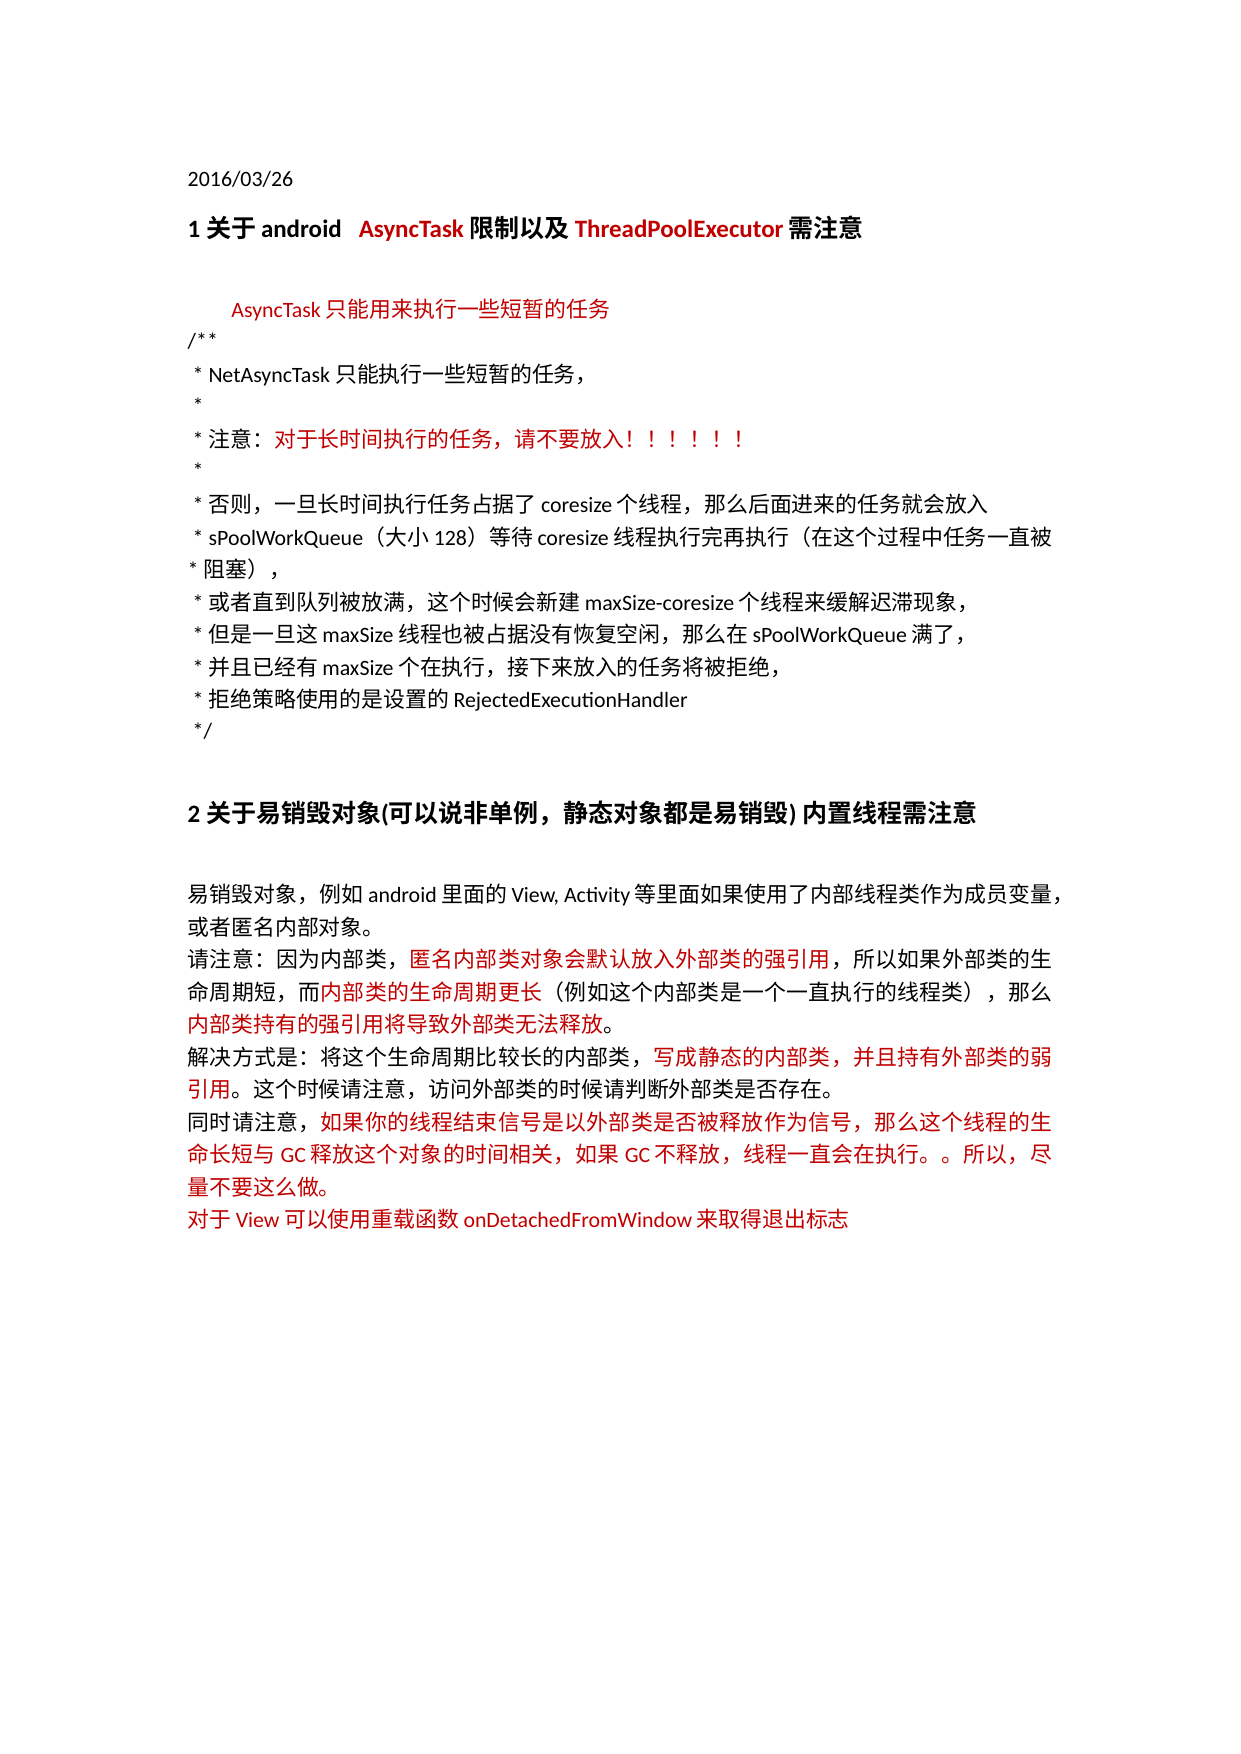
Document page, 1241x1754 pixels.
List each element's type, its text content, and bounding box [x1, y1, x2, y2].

text 2016/03/26 [187, 162, 1053, 194]
text 2 关于易销毁对象(可以说非单例，静态对象都是易销毁) 内置线程需注意 [187, 779, 1053, 844]
text 1 关于android AsyncTask 限制以及ThreadPoolExecutor需注意 [187, 194, 1053, 259]
text 同时请注意，如果你的线程结束信号是以外部类是否被释放作为信号，那么这个线程的生命长短与GC释放这个对象的时间相关，如果GC不释放，线程一直会在执行。。所以，尽量不要这么做。 [187, 1104, 1053, 1202]
text 解决方式是：将这个生命周期比较长的内部类，写成静态的内部类，并且持有外部类的弱引用。这个时候请注意，访问外部类的时候请判断外部类是否存在。 [187, 1039, 1053, 1104]
text /** * NetAsyncTask 只能执行一些短暂的任务， * * 注意：对于长时间执行的任务，请不要放入！！！！！！ * * 否则，一旦长时间执行任务占据了coresize个线程，那么后面进来的任务就会放入 * sPoolWorkQueue（大小128）等待coresize线程执行完再执行（在这个过程中任务一直被 * 阻塞）， * 或者直到队列被放满，这个时候会新建maxSize-coresize个线程来缓解迟滞现象， * 但是一旦这maxSize线程也被占据没有恢复空闲，那么在sPoolWorkQueue满了， * 并且已经有maxSize个在执行，接下来放入的任务将被拒绝， * 拒绝策略使用的是设置的RejectedExecutionHandler */ [187, 324, 1053, 747]
text 易销毁对象，例如android里面的View, Activity等里面如果使用了内部线程类作为成员变量，或者匿名内部对象。 [187, 877, 1053, 942]
text 请注意：因为内部类，匿名内部类对象会默认放入外部类的强引用，所以如果外部类的生命周期短，而内部类的生命周期更长（例如这个内部类是一个一直执行的线程类），那么内部类持有的强引用将导致外部类无法释放。 [187, 942, 1053, 1039]
text AsyncTask 只能用来执行一些短暂的任务 [187, 292, 1053, 324]
text 对于View可以使用重载函数onDetachedFromWindow来取得退出标志 [187, 1202, 1053, 1234]
